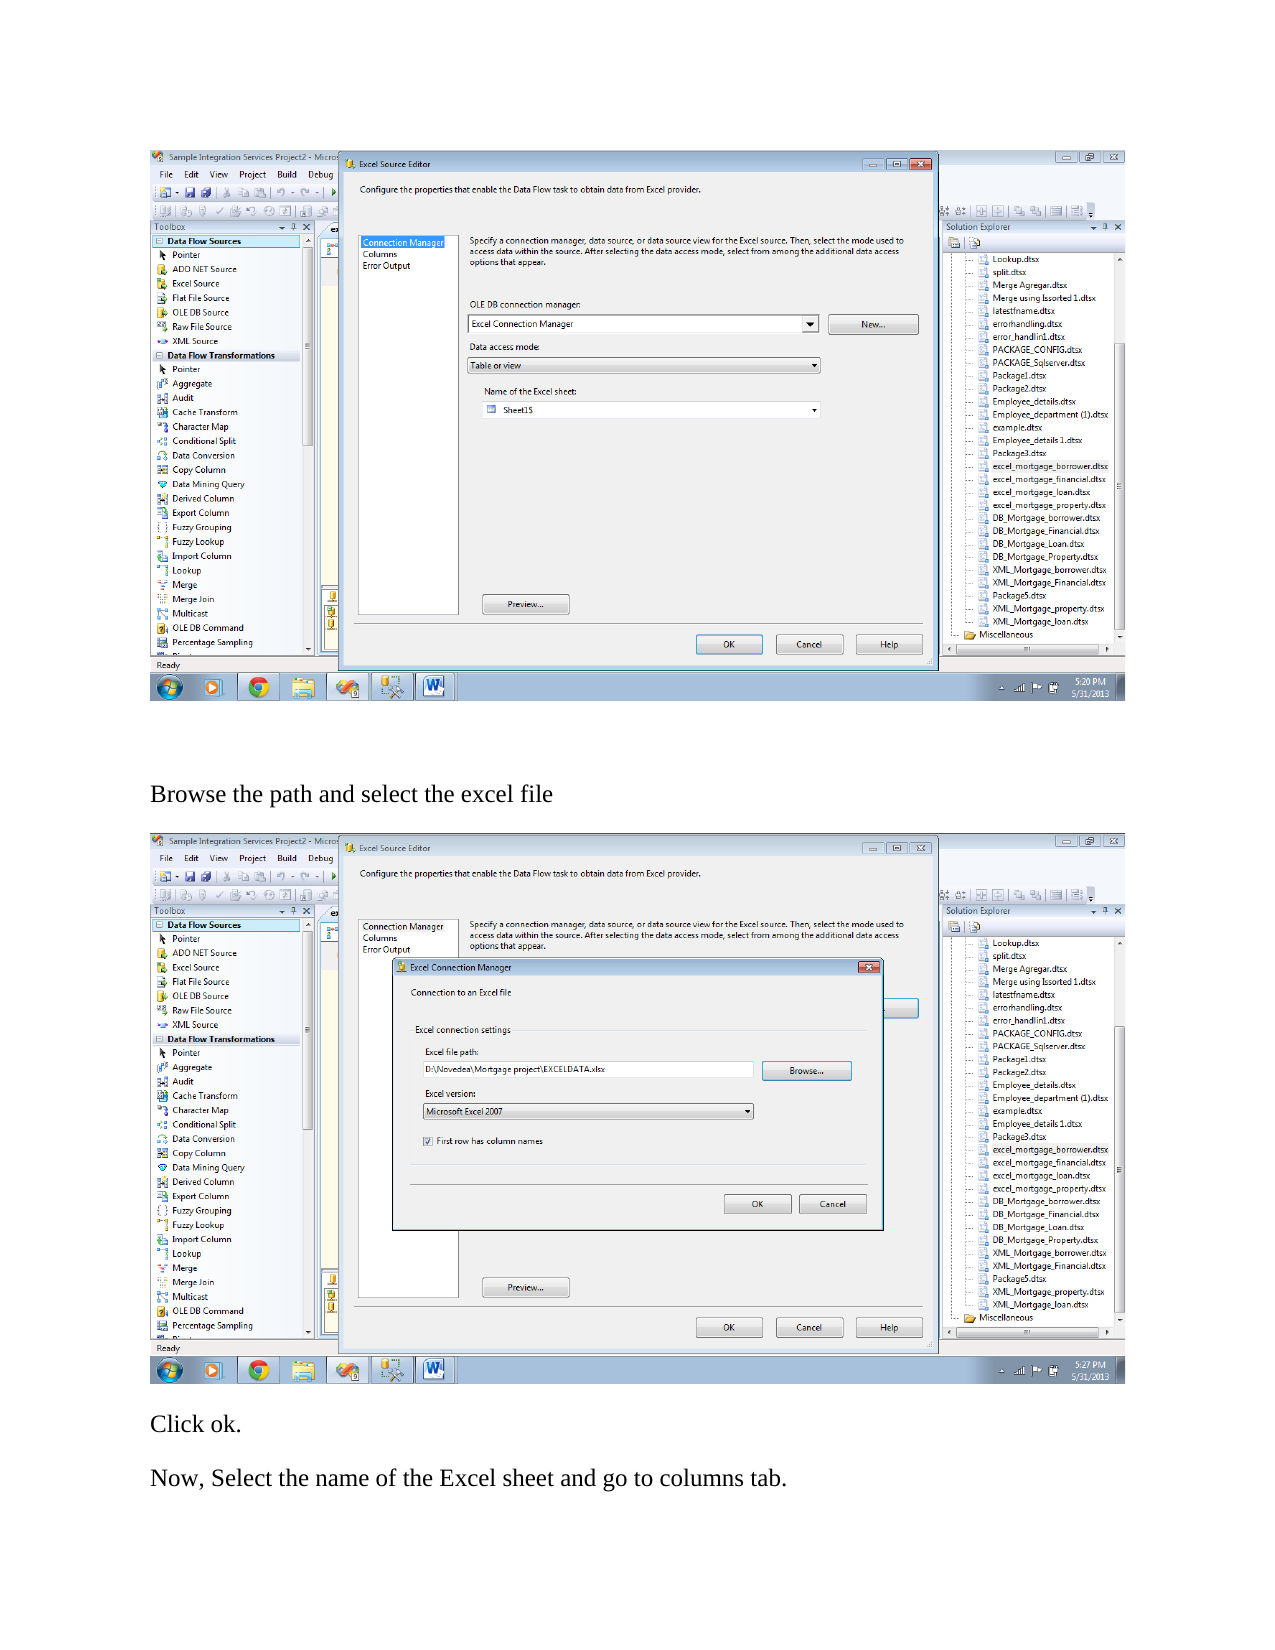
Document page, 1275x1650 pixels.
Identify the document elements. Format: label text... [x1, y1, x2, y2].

picture [150, 150, 1125, 701]
text Now, Select the name of the Excel sheet and go to columns tab. [150, 1463, 1125, 1492]
picture [150, 833, 1125, 1384]
text Click ok. [150, 1409, 1125, 1438]
text Browse the path and select the excel file [150, 779, 1125, 808]
